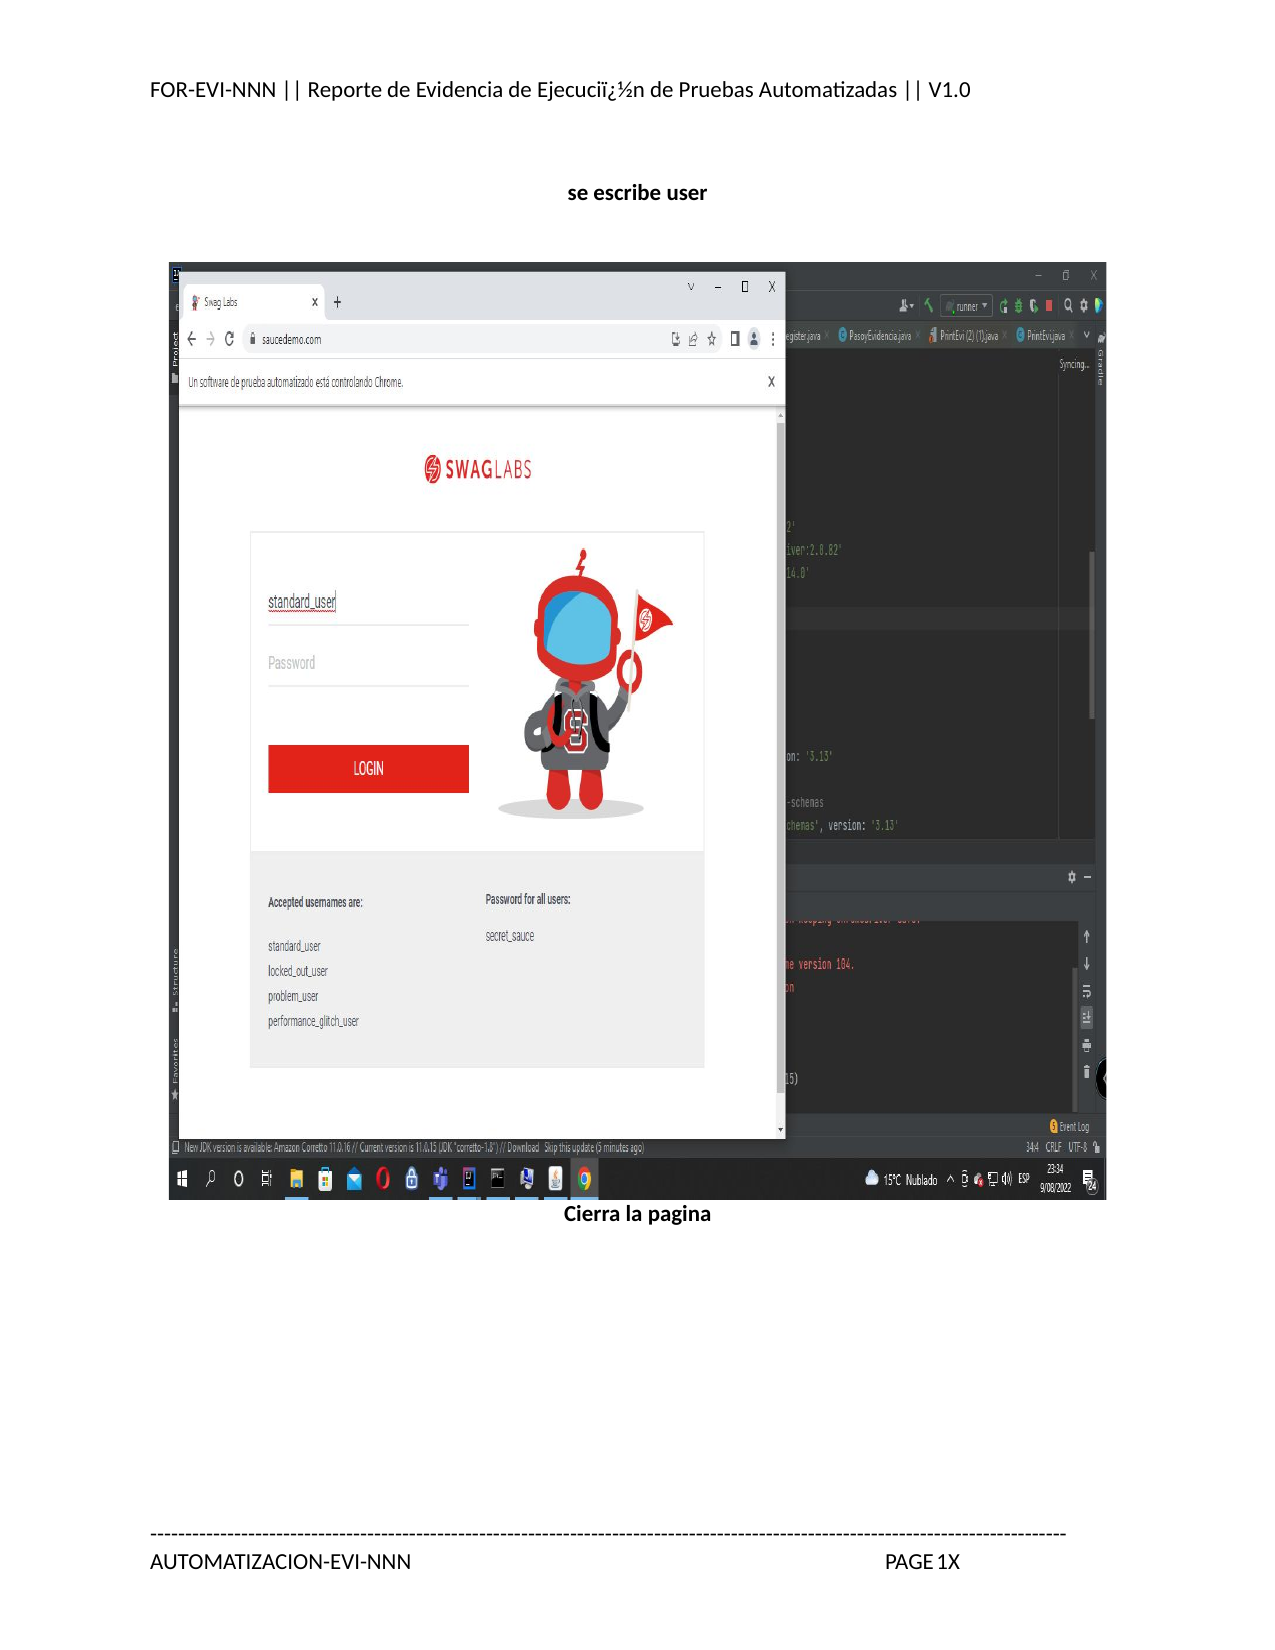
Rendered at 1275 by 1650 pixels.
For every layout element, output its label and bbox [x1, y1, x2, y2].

picture [168, 286, 1107, 1224]
text [150, 150, 1125, 1326]
